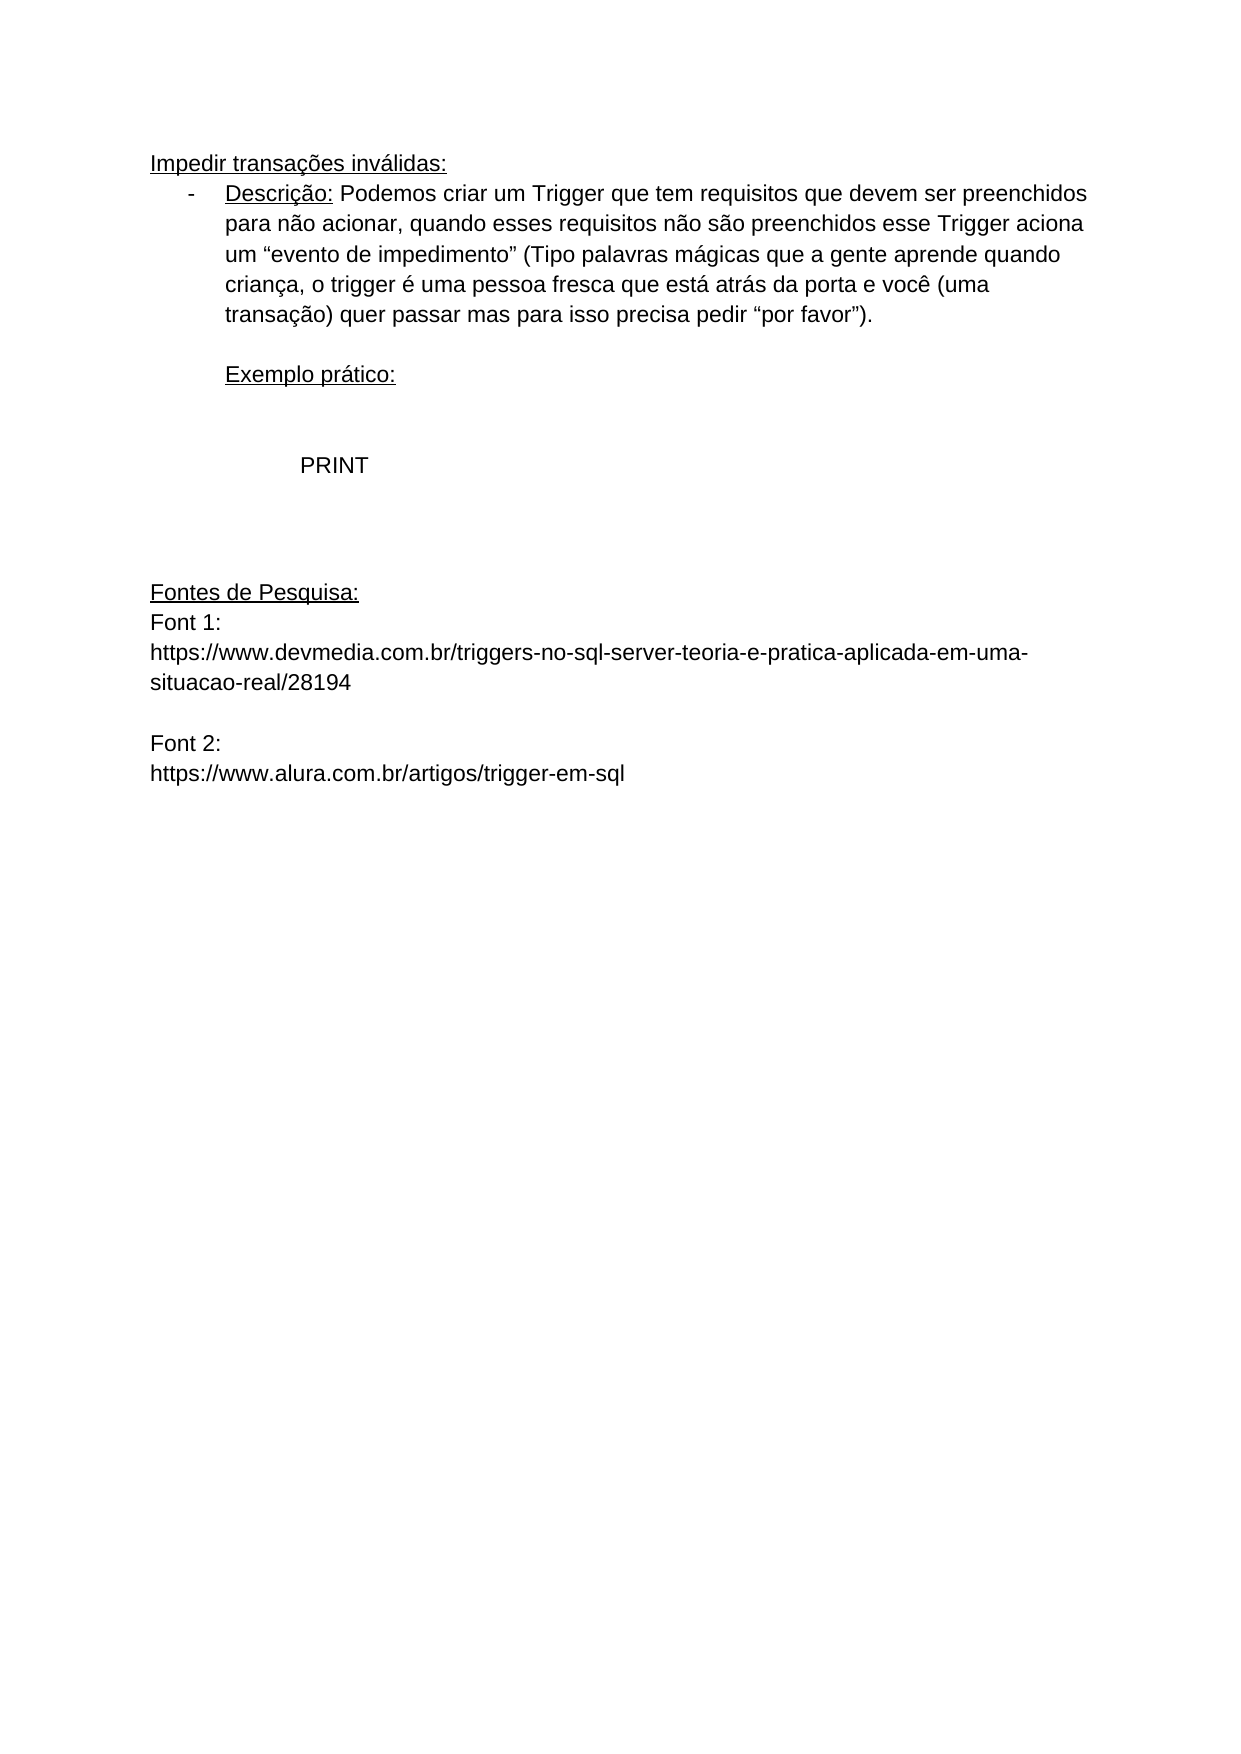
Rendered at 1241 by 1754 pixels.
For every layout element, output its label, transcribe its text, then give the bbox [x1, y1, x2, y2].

text https://www.alura.com.br/artigos/trigger-em-sql [150, 760, 1090, 786]
list Descrição: Podemos criar um Trigger que tem requisitos que devem ser preenchidos para não acionar, quando esses requisitos não são preenchidos esse Trigger aciona um “evento de impedimento” (Tipo palavras mágicas que a gente aprende quando criança, o trigger é uma pessoa fresca que está atrás da porta e você (uma transação) quer passar mas para isso precisa pedir “por favor”). [187, 180, 1090, 327]
text Font 1: [150, 609, 1090, 635]
text https://www.devmedia.com.br/triggers-no-sql-server-teoria-e-pratica-aplicada-em-uma-situacao-real/28194 [150, 639, 1090, 696]
text Fontes de Pesquisa: [150, 579, 1090, 605]
text Impedir transações inválidas: [150, 150, 1090, 176]
text Font 2: [150, 730, 1090, 756]
text Exemplo prático: [150, 361, 1090, 388]
text PRINT [225, 452, 1090, 478]
